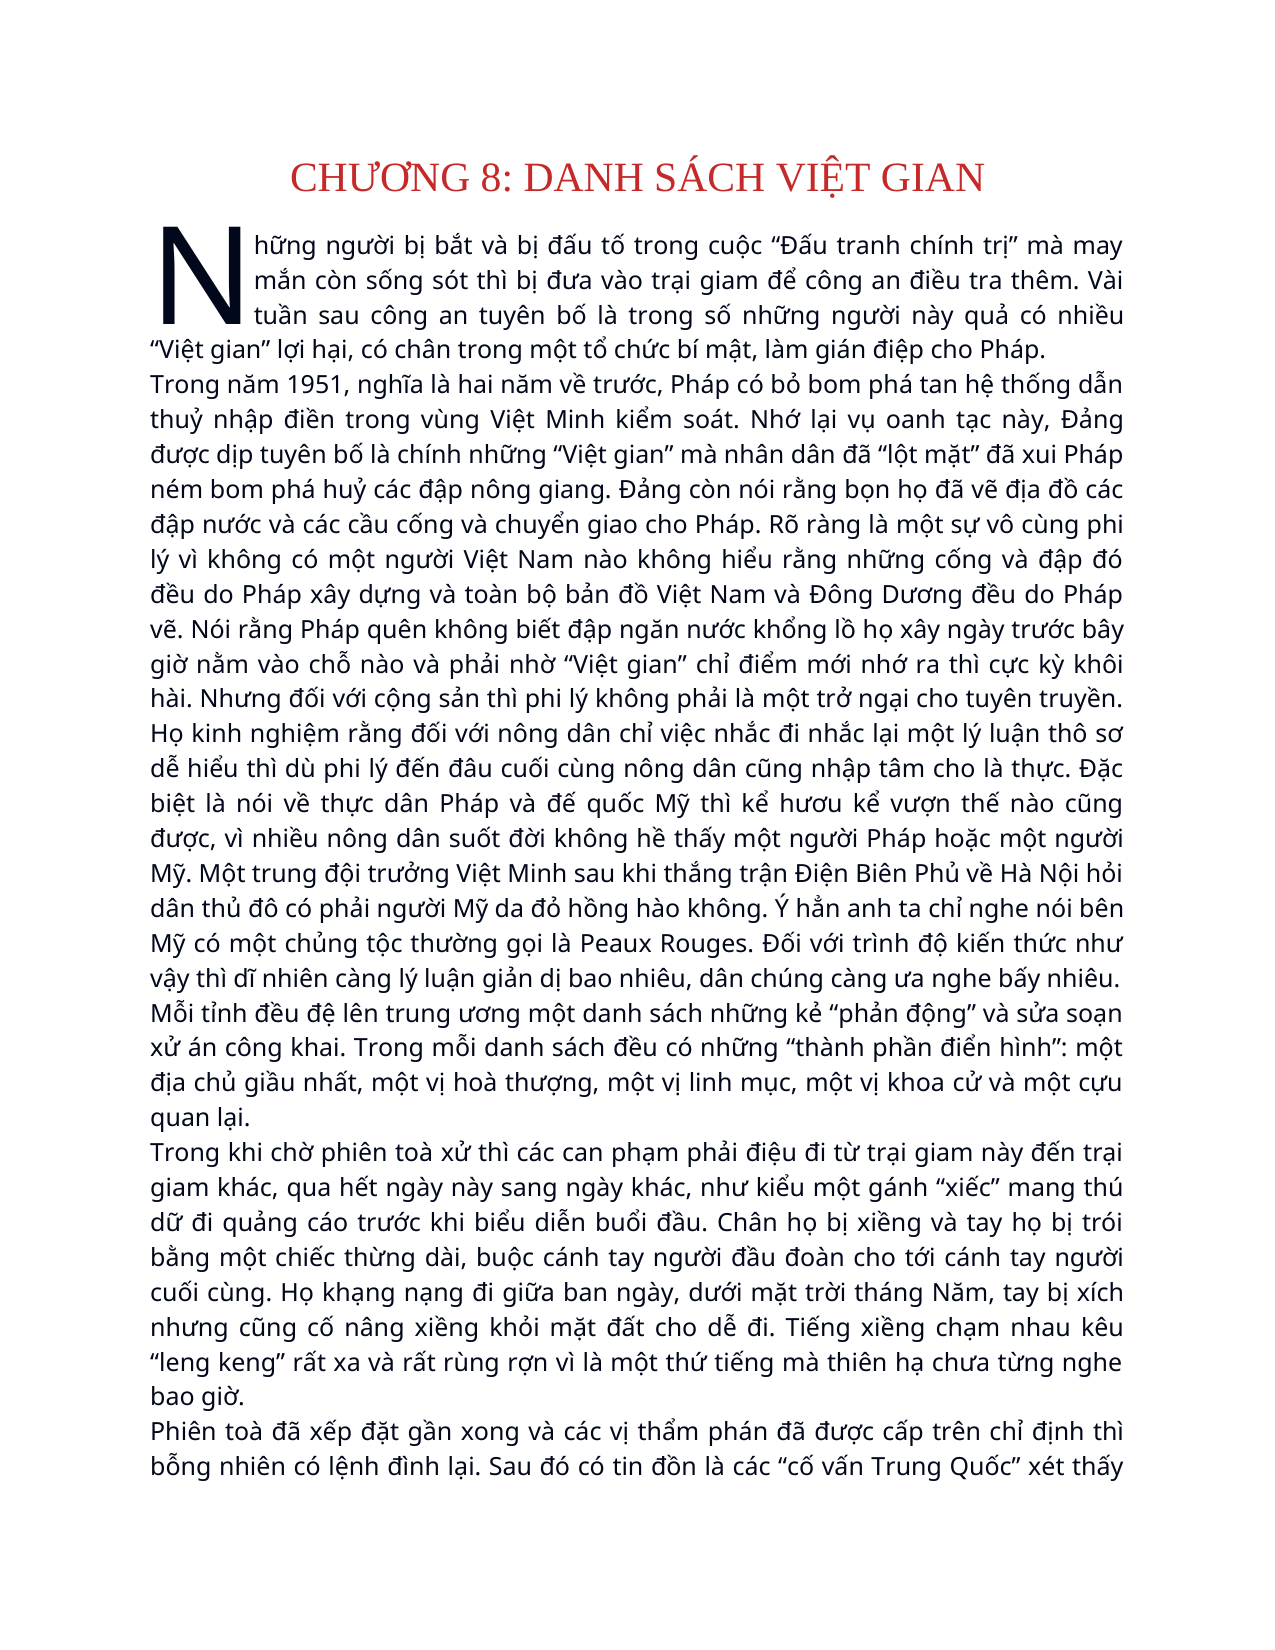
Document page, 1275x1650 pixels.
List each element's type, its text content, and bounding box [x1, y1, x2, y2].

text Trong năm 1951, nghĩa là hai năm về trước, Pháp có bỏ bom phá tan hệ thống dẫn thuỷ nhập điền trong vùng Việt Minh kiểm soát. Nhớ lại vụ oanh tạc này, Đảng được dịp tuyên bố là chính những “Việt gian” mà nhân dân đã “lột mặt” đã xui Pháp ném bom phá huỷ các đập nông giang. Đảng còn nói rằng bọn họ đã vẽ địa đồ các đập nước và các cầu cống và chuyển giao cho Pháp. Rõ ràng là một sự vô cùng phi lý vì không có một người Việt Nam nào không hiểu rằng những cống và đập đó đều do Pháp xây dựng và toàn bộ bản đồ Việt Nam và Đông Dương đều do Pháp vẽ. Nói rằng Pháp quên không biết đập ngăn nước khổng lồ họ xây ngày trước bây giờ nằm vào chỗ nào và phải nhờ “Việt gian” chỉ điểm mới nhớ ra thì cực kỳ khôi hài. Nhưng đối với cộng sản thì phi lý không phải là một trở ngại cho tuyên truyền. Họ kinh nghiệm rằng đối với nông dân chỉ việc nhắc đi nhắc lại một lý luận thô sơ dễ hiểu thì dù phi lý đến đâu cuối cùng nông dân cũng nhập tâm cho là thực. Đặc biệt là nói về thực dân Pháp và đế quốc Mỹ thì kể hươu kể vượn thế nào cũng được, vì nhiều nông dân suốt đời không hề thấy một người Pháp hoặc một người Mỹ. Một trung đội trưởng Việt Minh sau khi thắng trận Điện Biên Phủ về Hà Nội hỏi dân thủ đô có phải người Mỹ da đỏ hồng hào không. Ý hẳn anh ta chỉ nghe nói bên Mỹ có một chủng tộc thường gọi là Peaux Rouges. Đối với trình độ kiến thức như vậy thì dĩ nhiên càng lý luận giản dị bao nhiêu, dân chúng càng ưa nghe bấy nhiêu. [150, 366, 1125, 994]
text Mỗi tỉnh đều đệ lên trung ương một danh sách những kẻ “phản động” và sửa soạn xử án công khai. Trong mỗi danh sách đều có những “thành phần điển hình”: một địa chủ giầu nhất, một vị hoà thượng, một vị linh mục, một vị khoa cử và một cựu quan lại. [150, 994, 1125, 1134]
text hững người bị bắt và bị đấu tố trong cuộc “Đấu tranh chính trị” mà may mắn còn sống sót thì bị đưa vào trại giam để công an điều tra thêm. Vài tuần sau công an tuyên bố là trong số những người này quả có nhiều “Việt gian” lợi hại, có chân trong một tổ chức bí mật, làm gián điệp cho Pháp. [150, 218, 1125, 366]
text Trong khi chờ phiên toà xử thì các can phạm phải điệu đi từ trại giam này đến trại giam khác, qua hết ngày này sang ngày khác, như kiểu một gánh “xiếc” mang thú dữ đi quảng cáo trước khi biểu diễn buổi đầu. Chân họ bị xiềng và tay họ bị trói bằng một chiếc thừng dài, buộc cánh tay người đầu đoàn cho tới cánh tay người cuối cùng. Họ khạng nạng đi giữa ban ngày, dưới mặt trời tháng Năm, tay bị xích nhưng cũng cố nâng xiềng khỏi mặt đất cho dễ đi. Tiếng xiềng chạm nhau kêu “leng keng” rất xa và rất rùng rợn vì là một thứ tiếng mà thiên hạ chưa từng nghe bao giờ. [150, 1134, 1125, 1413]
text Chương 8: Danh Sách Việt Gian [150, 150, 1125, 200]
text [150, 1413, 1125, 1483]
